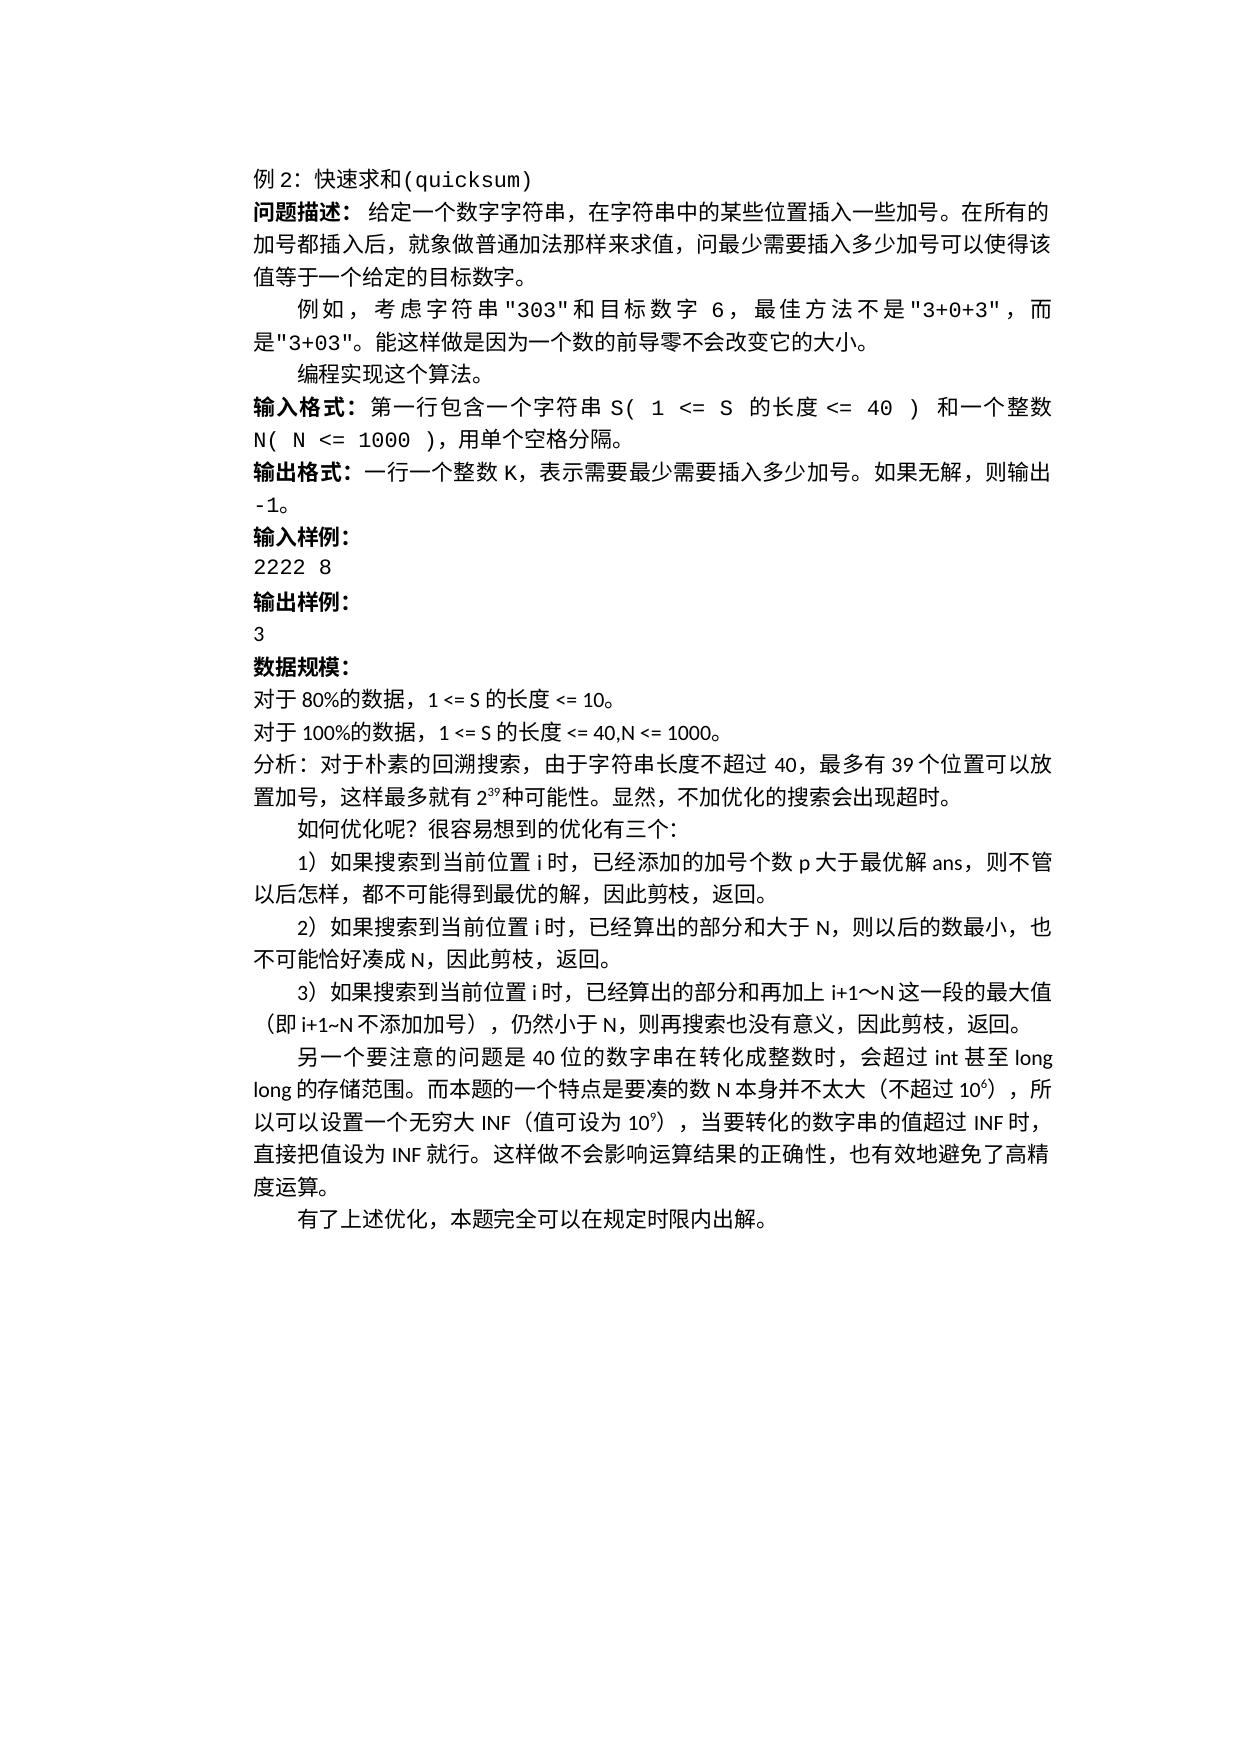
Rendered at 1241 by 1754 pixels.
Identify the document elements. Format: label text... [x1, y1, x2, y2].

list 对于 100%的数据，1 <= S 的长度 <= 40,N <= 1000。 [253, 714, 1053, 747]
list 分析：对于朴素的回溯搜索，由于字符串长度不超过40，最多有39个位置可以放置加号，这样最多就有239种可能性。显然，不加优化的搜索会出现超时。 [253, 747, 1053, 812]
list 对于 80%的数据，1 <= S 的长度 <= 10。 [253, 682, 1053, 714]
list 如果搜索到当前位置i时，已经算出的部分和大于N，则以后的数最小，也不可能恰好凑成N，因此剪枝，返回。 [253, 909, 1053, 974]
list 如果搜索到当前位置i时，已经算出的部分和再加上i+1～N这一段的最大值（即i+1~N不添加加号），仍然小于N，则再搜索也没有意义，因此剪枝，返回。 [253, 974, 1053, 1039]
list 3 [253, 617, 1053, 649]
list 输出格式：一行一个整数 K，表示需要最少需要插入多少加号。如果无解，则输出 -1。 [253, 454, 1053, 519]
list 编程实现这个算法。 [253, 357, 1053, 389]
list 例如，考虑字符串"303"和目标数字 6，最佳方法不是"3+0+3"，而是"3+03"。能这样做是因为一个数的前导零不会改变它的大小。 [253, 292, 1053, 357]
list 输入样例： [253, 519, 1053, 552]
list 有了上述优化，本题完全可以在规定时限内出解。 [253, 1202, 1053, 1234]
list 如果搜索到当前位置i时，已经添加的加号个数p大于最优解ans，则不管以后怎样，都不可能得到最优的解，因此剪枝，返回。 [253, 844, 1053, 909]
list 另一个要注意的问题是40位的数字串在转化成整数时，会超过int甚至long long的存储范围。而本题的一个特点是要凑的数N本身并不太大（不超过106），所以可以设置一个无穷大INF（值可设为109），当要转化的数字串的值超过INF时，直接把值设为INF就行。这样做不会影响运算结果的正确性，也有效地避免了高精度运算。 [253, 1039, 1053, 1202]
list 输出样例： [253, 584, 1053, 617]
list 数据规模： [253, 649, 1053, 682]
list 如何优化呢？很容易想到的优化有三个： [253, 812, 1053, 844]
list 输入格式：第一行包含一个字符串 S( 1 <= S 的长度 <= 40 ) 和一个整数 N( N <= 1000 )，用单个空格分隔。 [253, 389, 1053, 454]
list 例2：快速求和(quicksum) [253, 162, 1053, 194]
list 2222 8 [253, 552, 1053, 584]
list 问题描述： 给定一个数字字符串，在字符串中的某些位置插入一些加号。在所有的加号都插入后，就象做普通加法那样来求值，问最少需要插入多少加号可以使得该值等于一个给定的目标数字。 [253, 194, 1053, 292]
